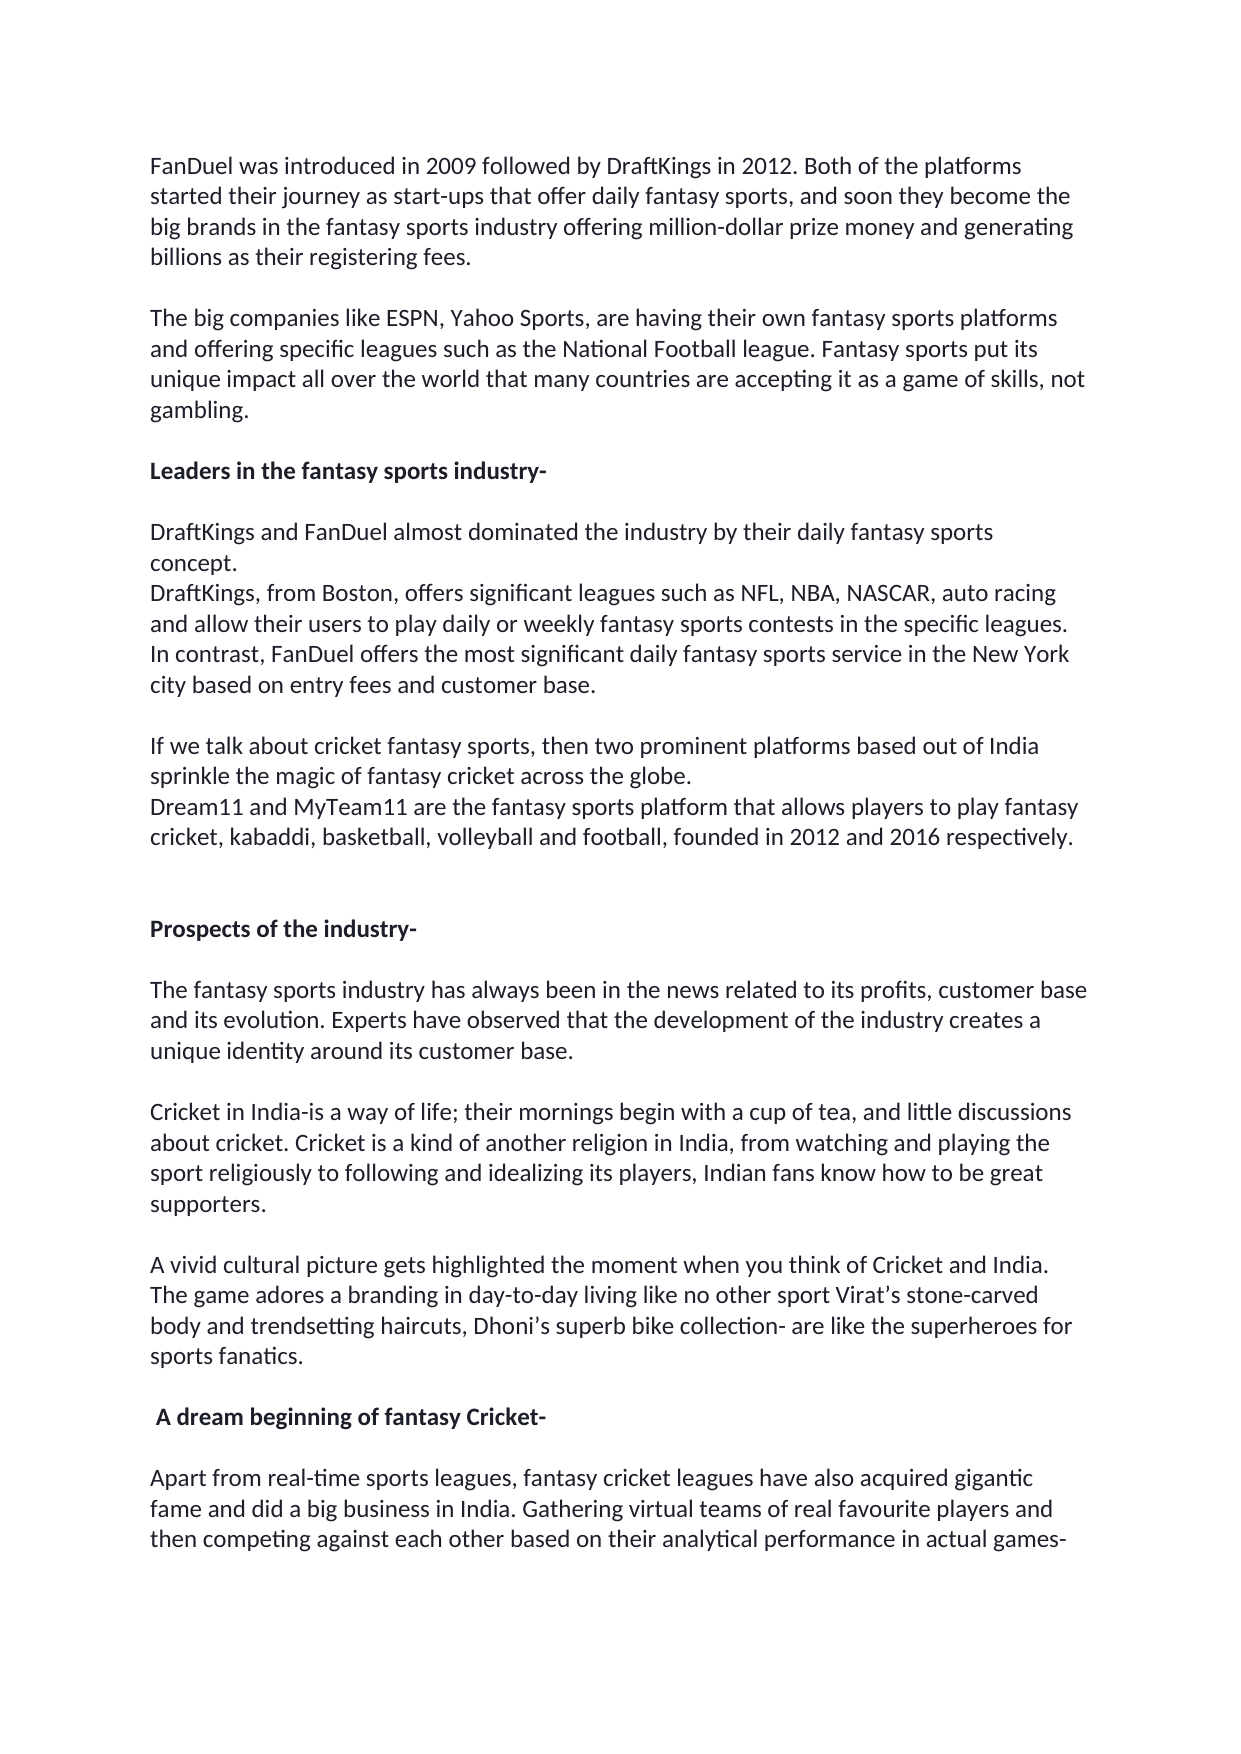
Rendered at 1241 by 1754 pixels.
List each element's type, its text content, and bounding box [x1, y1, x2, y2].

text DraftKings and FanDuel almost dominated the industry by their daily fantasy sports concept. [150, 516, 1090, 577]
text The big companies like ESPN, Yahoo Sports, are having their own fantasy sports platforms and offering specific leagues such as the National Football league. Fantasy sports put its unique impact all over the world that many countries are accepting it as a game of skills, not gambling. [150, 303, 1090, 425]
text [150, 1462, 1090, 1554]
text The fantasy sports industry has always been in the news related to its profits, customer base and its evolution. Experts have observed that the development of the industry creates a unique identity around its customer base. [150, 974, 1090, 1066]
text A dream beginning of fantasy Cricket- [150, 1401, 1090, 1432]
text Dream11 and MyTeam11 are the fantasy sports platform that allows players to play fantasy cricket, kabaddi, basketball, volleyball and football, founded in 2012 and 2016 respectively. [150, 791, 1090, 852]
text If we talk about cricket fantasy sports, then two prominent platforms based out of India sprinkle the magic of fantasy cricket across the globe. [150, 730, 1090, 791]
text Cricket in India-is a way of life; their mornings begin with a cup of tea, and little discussions about cricket. Cricket is a kind of another religion in India, from watching and playing the sport religiously to following and idealizing its players, Indian fans know how to be great supporters. [150, 1096, 1090, 1218]
text Prospects of the industry- [150, 913, 1090, 943]
text Leaders in the fantasy sports industry- [150, 455, 1090, 486]
text FanDuel was introduced in 2009 followed by DraftKings in 2012. Both of the platforms started their journey as start-ups that offer daily fantasy sports, and soon they become the big brands in the fantasy sports industry offering million-dollar prize money and generating billions as their registering fees. [150, 150, 1090, 272]
text DraftKings, from Boston, offers significant leagues such as NFL, NBA, NASCAR, auto racing and allow their users to play daily or weekly fantasy sports contests in the specific leagues. In contrast, FanDuel offers the most significant daily fantasy sports service in the New York city based on entry fees and customer base. [150, 577, 1090, 699]
text A vivid cultural picture gets highlighted the moment when you think of Cricket and India. The game adores a branding in day-to-day living like no other sport Virat’s stone-carved body and trendsetting haircuts, Dhoni’s superb bike collection- are like the superheroes for sports fanatics. [150, 1249, 1090, 1371]
